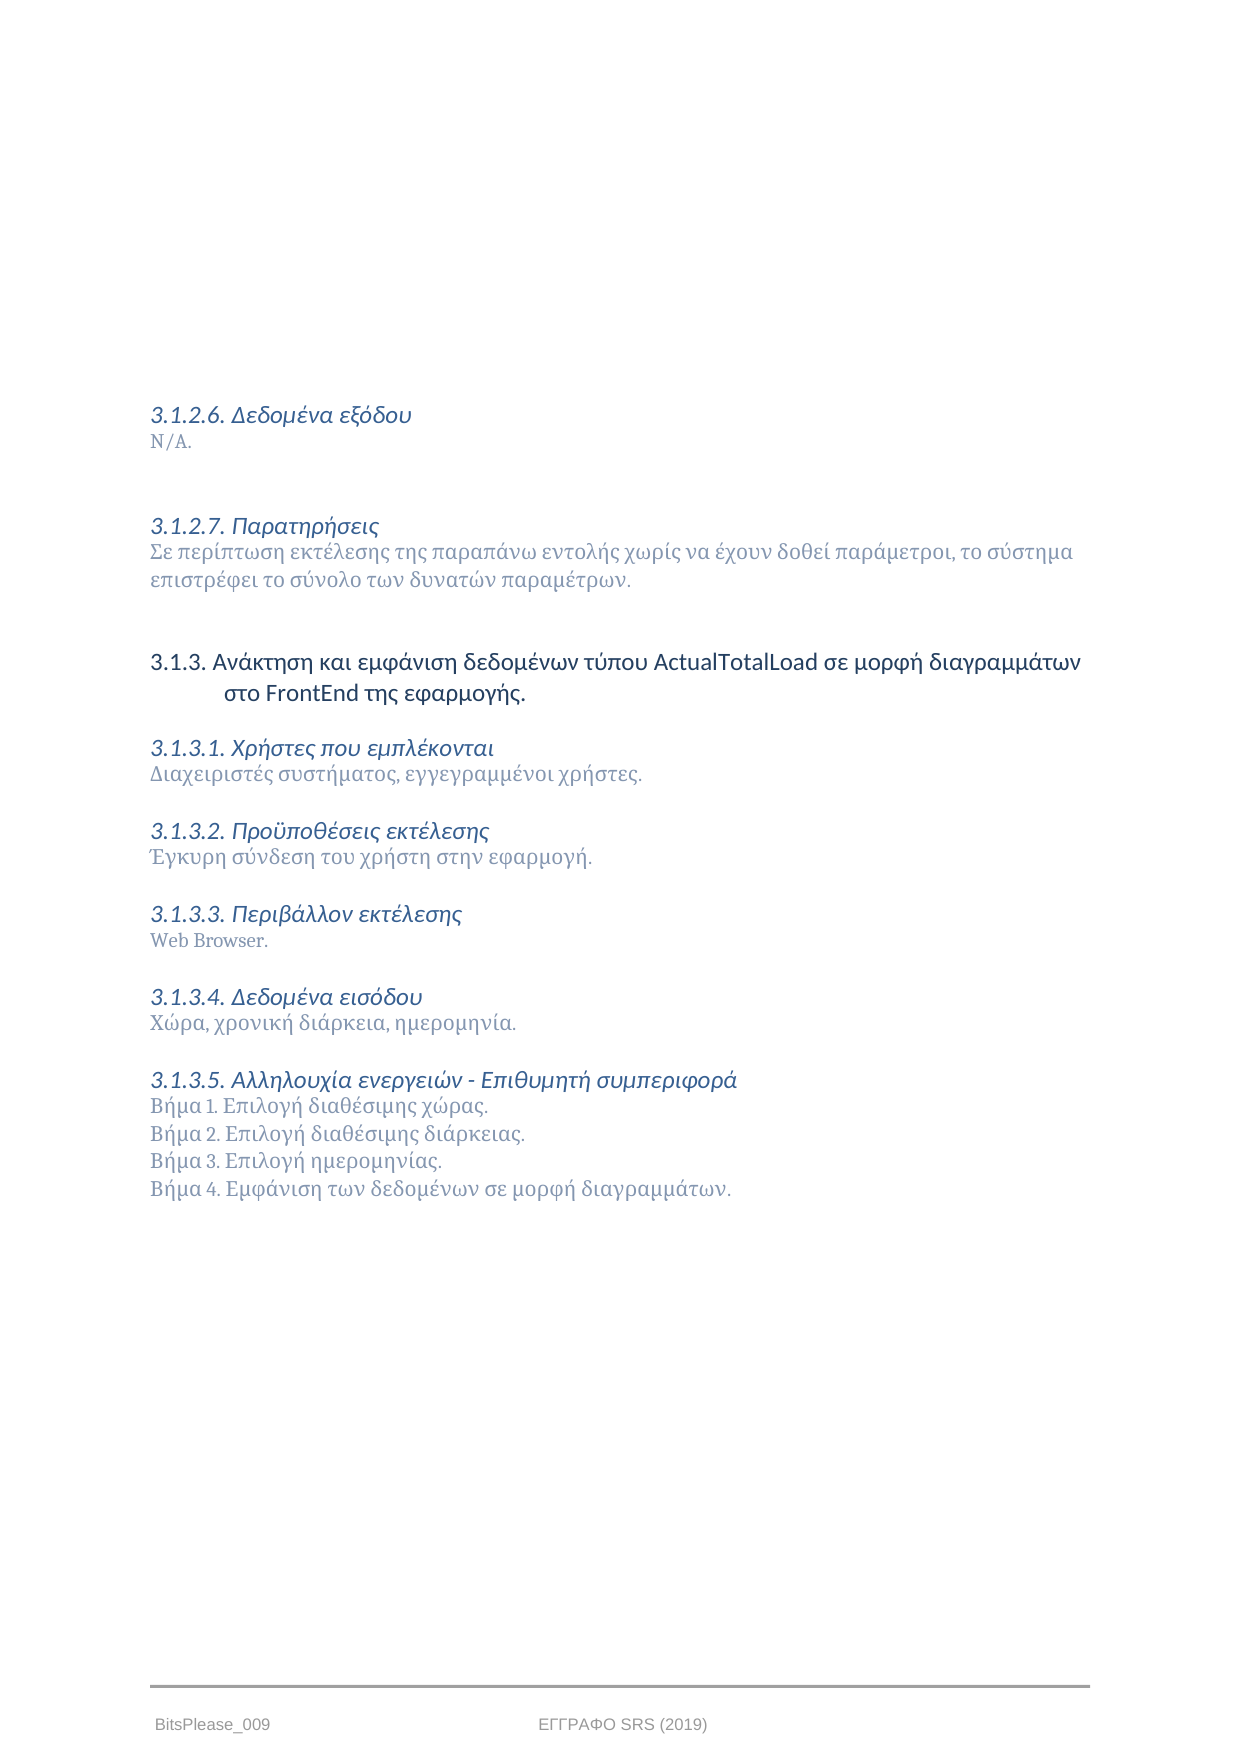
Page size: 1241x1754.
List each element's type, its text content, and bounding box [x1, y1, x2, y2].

text Σε περίπτωση εκτέλεσης της παραπάνω εντολής χωρίς να έχουν δοθεί παράμετροι, το σύστημα επιστρέφει το σύνολο των δυνατών παραμέτρων. [150, 541, 1090, 592]
subtitle 3.1.3.2. Προϋποθέσεις εκτέλεσης [150, 816, 1090, 846]
text Διαχειριστές συστήματος, εγγεγραμμένοι χρήστες. [150, 763, 1090, 787]
text Βήμα 4. Εμφάνιση των δεδομένων σε μορφή διαγραμμάτων. [150, 1178, 1090, 1202]
text Βήμα 1. Επιλογή διαθέσιμης χώρας. [150, 1095, 1090, 1119]
text Χώρα, χρονική διάρκεια, ημερομηνία. [150, 1012, 1090, 1036]
text Βήμα 3. Επιλογή ημερομηνίας. [150, 1150, 1090, 1174]
subtitle 3.1.3.5. Αλληλουχία ενεργειών - Επιθυμητή συμπεριφορά [150, 1064, 1090, 1095]
subtitle 3.1.3.3. Περιβάλλον εκτέλεσης [150, 898, 1090, 929]
subtitle 3.1.3.4. Δεδομένα εισόδου [150, 982, 1090, 1012]
text Έγκυρη σύνδεση του χρήστη στην εφαρμογή. [150, 846, 1090, 870]
text N/A. [150, 430, 1090, 454]
subtitle 3.1.2.7. Παρατηρήσεις [150, 511, 1090, 541]
text Βήμα 2. Επιλογή διαθέσιμης διάρκειας. [150, 1123, 1090, 1147]
subtitle 3.1.2.6. Δεδομένα εξόδου [150, 399, 1090, 430]
subtitle 3.1.3. Ανάκτηση και εμφάνιση δεδομένων τύπου ActualTotalLoad σε μορφή διαγραμμάτων στο FrontEnd της εφαρμογής. [150, 646, 1090, 707]
text Web Browser. [150, 929, 1090, 953]
subtitle 3.1.3.1. Χρήστες που εμπλέκονται [150, 732, 1090, 763]
